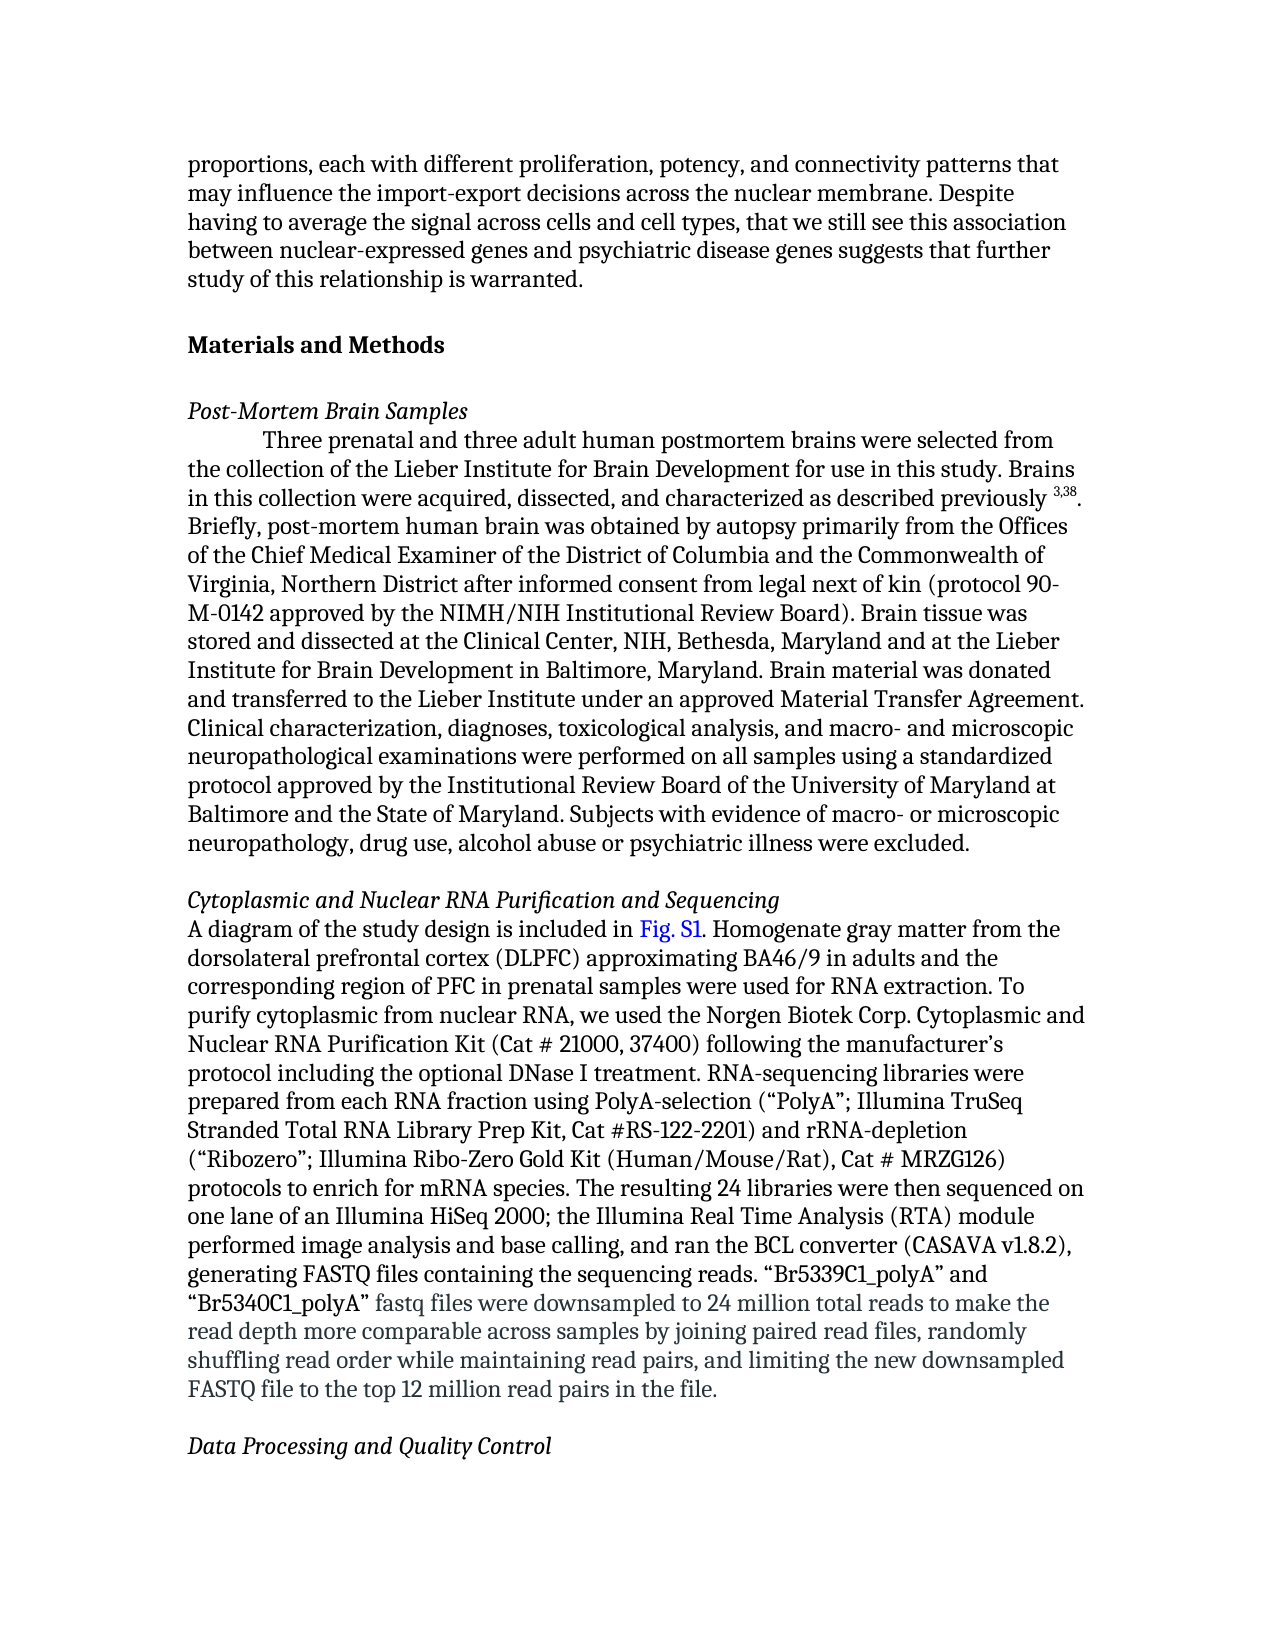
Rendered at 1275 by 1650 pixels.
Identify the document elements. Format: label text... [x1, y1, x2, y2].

text Post-Mortem Brain Samples [187, 397, 1087, 426]
text Data Processing and Quality Control [187, 1432, 1087, 1461]
text Three prenatal and three adult human postmortem brains were selected from the collection of the Lieber Institute for Brain Development for use in this study. Brains in this collection were acquired, dissected, and characterized as described previously 3,38. Briefly, post-mortem human brain was obtained by autopsy primarily from the Offices of the Chief Medical Examiner of the District of Columbia and the Commonwealth of Virginia, Northern District after informed consent from legal next of kin (protocol 90-M-0142 approved by the NIMH/NIH Institutional Review Board). Brain tissue was stored and dissected at the Clinical Center, NIH, Bethesda, Maryland and at the Lieber Institute for Brain Development in Baltimore, Maryland. Brain material was donated and transferred to the Lieber Institute under an approved Material Transfer Agreement. Clinical characterization, diagnoses, toxicological analysis, and macro- and microscopic neuropathological examinations were performed on all samples using a standardized protocol approved by the Institutional Review Board of the University of Maryland at Baltimore and the State of Maryland. Subjects with evidence of macro- or microscopic neuropathology, drug use, alcohol abuse or psychiatric illness were excluded. [187, 426, 1087, 857]
text Cytoplasmic and Nuclear RNA Purification and Sequencing [187, 886, 1087, 915]
text A diagram of the study design is included in Fig. S1. Homogenate gray matter from the dorsolateral prefrontal cortex (DLPFC) approximating BA46/9 in adults and the corresponding region of PFC in prenatal samples were used for RNA extraction. To purify cytoplasmic from nuclear RNA, we used the Norgen Biotek Corp. Cytoplasmic and Nuclear RNA Purification Kit (Cat # 21000, 37400) following the manufacturer’s protocol including the optional DNase I treatment. RNA-sequencing libraries were prepared from each RNA fraction using PolyA-selection (“PolyA”; Illumina TruSeq Stranded Total RNA Library Prep Kit, Cat #RS-122-2201) and rRNA-depletion (“Ribozero”; Illumina Ribo-Zero Gold Kit (Human/Mouse/Rat), Cat # MRZG126) protocols to enrich for mRNA species. The resulting 24 libraries were then sequenced on one lane of an Illumina HiSeq 2000; the Illumina Real Time Analysis (RTA) module performed image analysis and base calling, and ran the BCL converter (CASAVA v1.8.2), generating FASTQ files containing the sequencing reads. “Br5339C1_polyA” and “Br5340C1_polyA” fastq files were downsampled to 24 million total reads to make the read depth more comparable across samples by joining paired read files, randomly shuffling read order while maintaining read pairs, and limiting the new downsampled FASTQ file to the top 12 million read pairs in the file. [187, 915, 1087, 1403]
text Materials and Methods [187, 322, 1087, 360]
